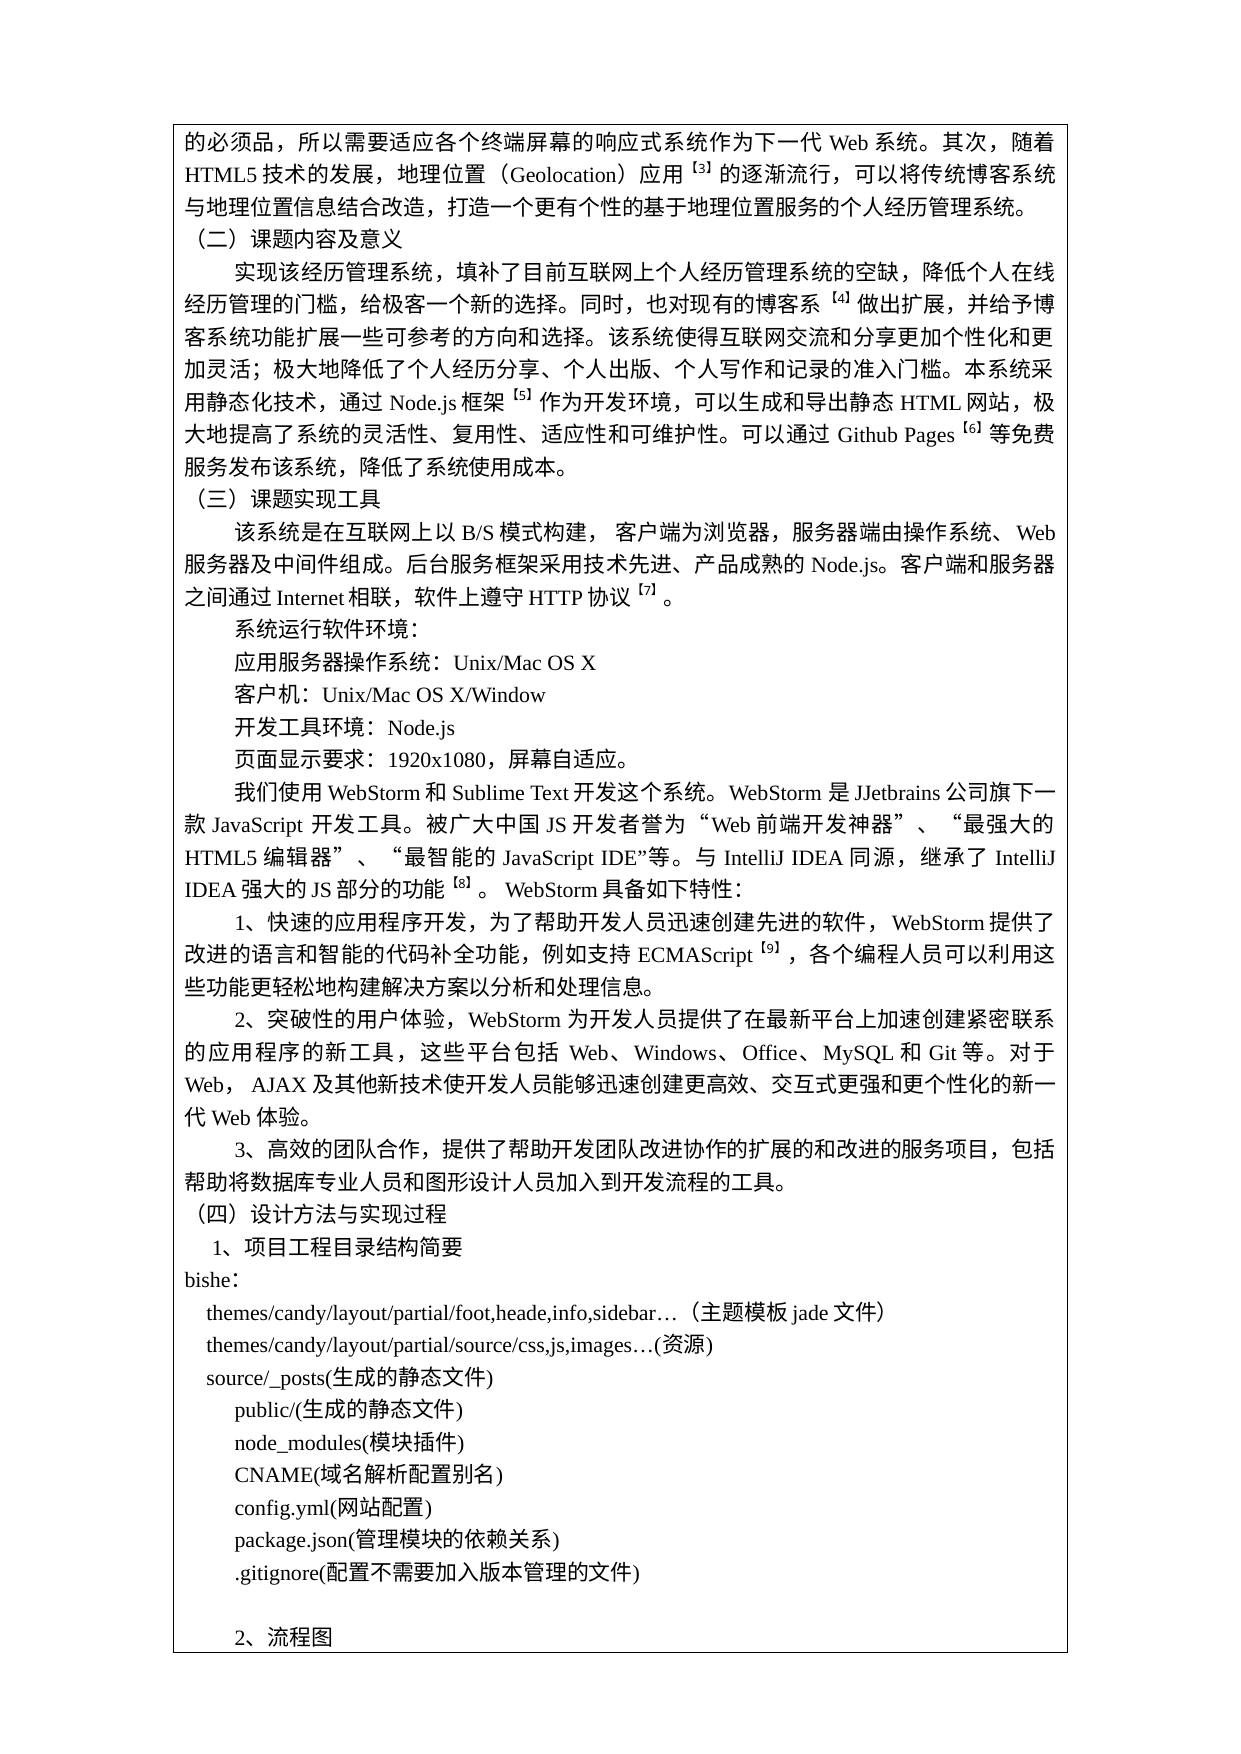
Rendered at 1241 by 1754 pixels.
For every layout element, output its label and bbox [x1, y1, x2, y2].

table_cell [174, 125, 1067, 1652]
